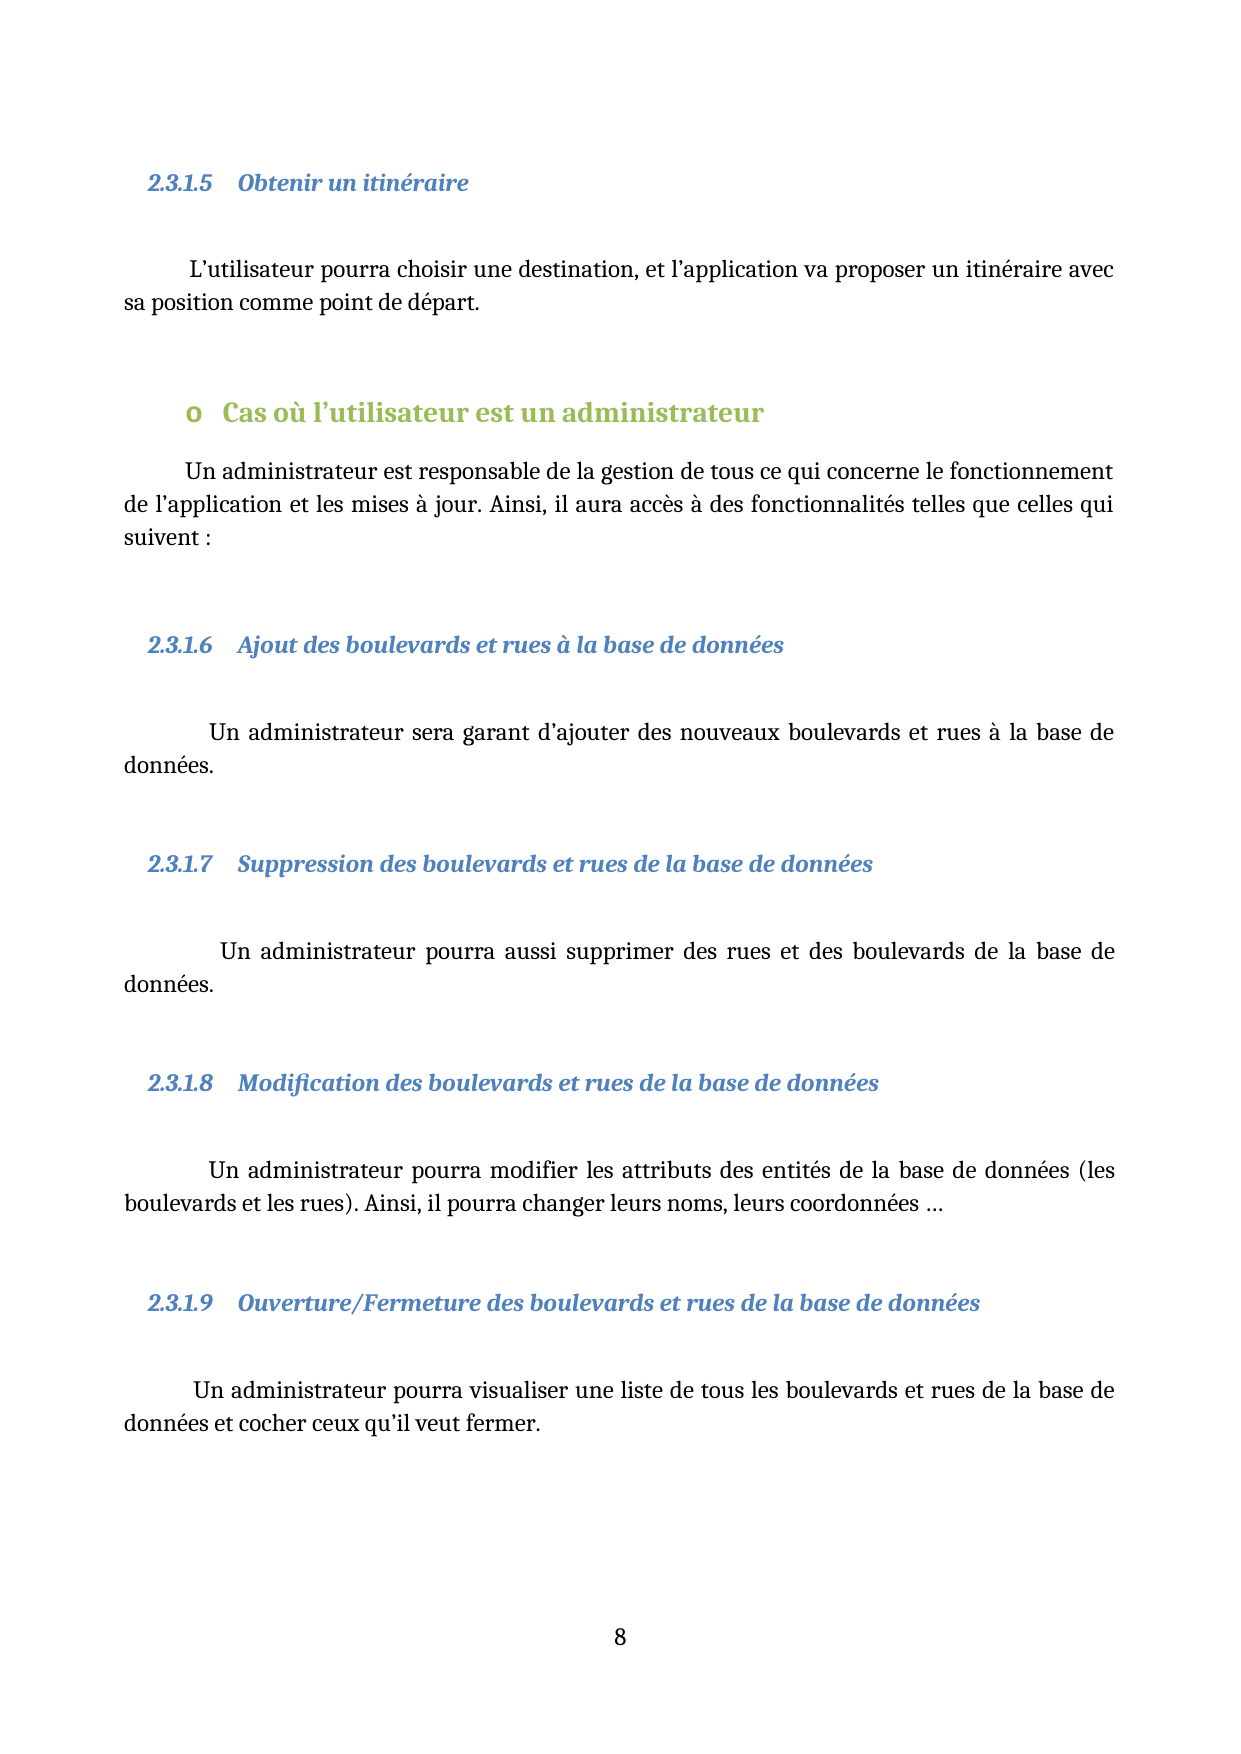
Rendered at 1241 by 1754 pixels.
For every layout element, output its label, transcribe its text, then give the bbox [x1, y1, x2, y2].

list Cas où l’utilisateur est un administrateur [185, 396, 1093, 431]
subtitle Suppression des boulevards et rues de la base de données [148, 850, 1093, 879]
text Un administrateur sera garant d’ajouter des nouveaux boulevards et rues à la base de données. [124, 718, 1116, 779]
subtitle Ouverture/Fermeture des boulevards et rues de la base de données [148, 1289, 1093, 1317]
text Un administrateur est responsable de la gestion de tous ce qui concerne le fonctionnement de l’application et les mises à jour. Ainsi, il aura accès à des fonctionnalités telles que celles qui suivent : [124, 457, 1116, 552]
text L’utilisateur pourra choisir une destination, et l’application va proposer un itinéraire avec sa position comme point de départ. [124, 255, 1116, 317]
text Un administrateur pourra modifier les attributs des entités de la base de données (les boulevards et les rues). Ainsi, il pourra changer leurs noms, leurs coordonnées … [124, 1156, 1116, 1218]
subtitle Obtenir un itinéraire [148, 168, 1093, 197]
text Un administrateur pourra visualiser une liste de tous les boulevards et rues de la base de données et cocher ceux qu’il veut fermer. [124, 1376, 1116, 1437]
subtitle Ajout des boulevards et rues à la base de données [148, 631, 1093, 659]
text Un administrateur pourra aussi supprimer des rues et des boulevards de la base de données. [124, 937, 1116, 999]
subtitle Modification des boulevards et rues de la base de données [148, 1069, 1093, 1098]
